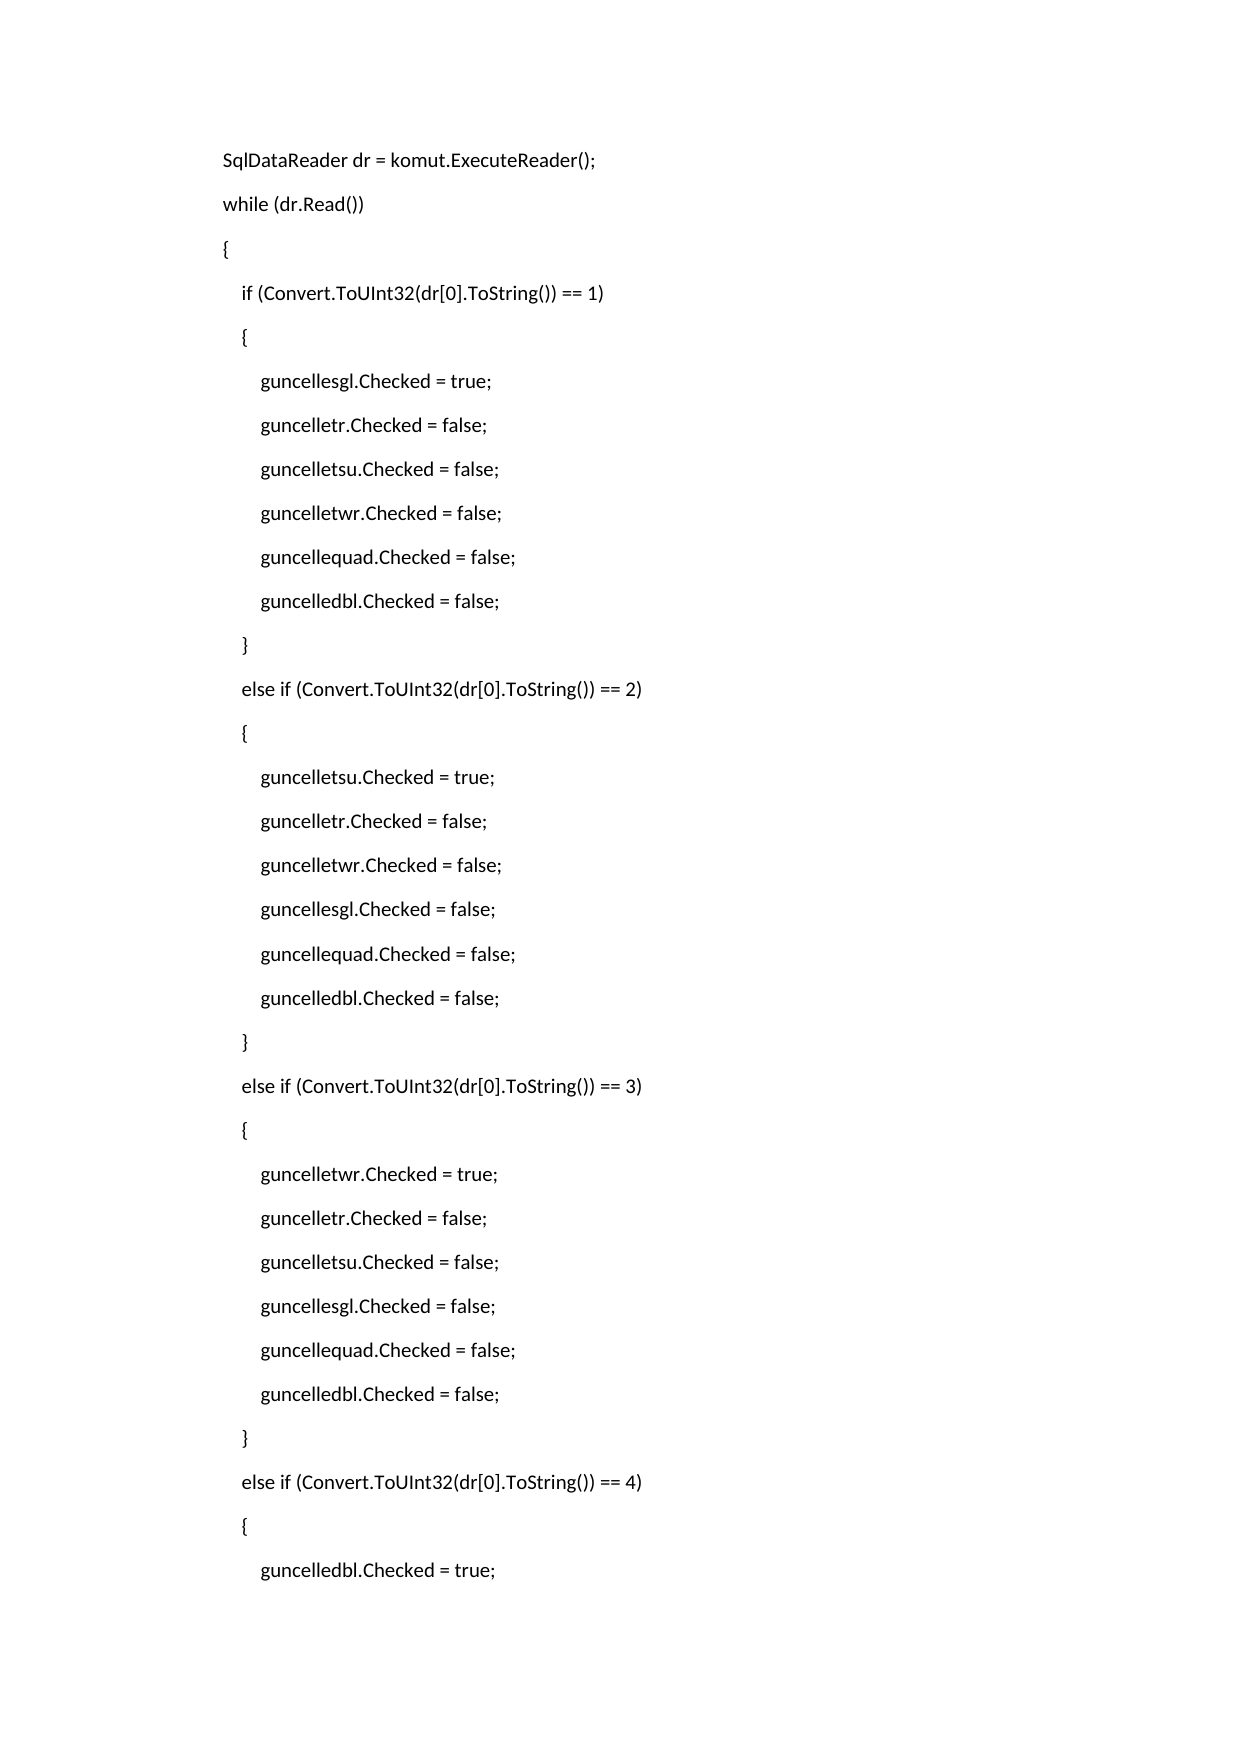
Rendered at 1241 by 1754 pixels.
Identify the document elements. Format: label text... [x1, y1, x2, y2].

text else if (Convert.ToUInt32(dr[0].ToString()) == 3) [148, 1073, 1093, 1098]
text guncelledbl.Checked = false; [148, 985, 1093, 1010]
text } [148, 632, 1093, 658]
text else if (Convert.ToUInt32(dr[0].ToString()) == 2) [148, 676, 1093, 702]
text guncelletr.Checked = false; [148, 1205, 1093, 1231]
text { [148, 236, 1093, 261]
text guncellequad.Checked = false; [148, 544, 1093, 569]
text guncelledbl.Checked = false; [148, 1381, 1093, 1407]
text guncelletwr.Checked = false; [148, 853, 1093, 878]
text while (dr.Read()) [148, 192, 1093, 217]
text if (Convert.ToUInt32(dr[0].ToString()) == 1) [148, 280, 1093, 305]
text guncelletsu.Checked = false; [148, 456, 1093, 481]
text SqlDataReader dr = komut.ExecuteReader(); [148, 148, 1093, 173]
text guncelletwr.Checked = true; [148, 1161, 1093, 1186]
text guncelletwr.Checked = false; [148, 500, 1093, 526]
text guncelletr.Checked = false; [148, 412, 1093, 437]
text guncellesgl.Checked = true; [148, 368, 1093, 393]
text { [148, 1117, 1093, 1142]
text guncelletsu.Checked = true; [148, 764, 1093, 790]
text { [148, 720, 1093, 746]
text guncellequad.Checked = false; [148, 1337, 1093, 1363]
text guncelletr.Checked = false; [148, 808, 1093, 834]
text guncelledbl.Checked = true; [148, 1558, 1093, 1583]
text guncelletsu.Checked = false; [148, 1249, 1093, 1274]
text guncellequad.Checked = false; [148, 941, 1093, 966]
text { [148, 1513, 1093, 1539]
text guncelledbl.Checked = false; [148, 588, 1093, 614]
text guncellesgl.Checked = false; [148, 1293, 1093, 1319]
text { [148, 324, 1093, 349]
text } [148, 1029, 1093, 1054]
text else if (Convert.ToUInt32(dr[0].ToString()) == 4) [148, 1469, 1093, 1495]
text guncellesgl.Checked = false; [148, 897, 1093, 922]
text } [148, 1425, 1093, 1451]
